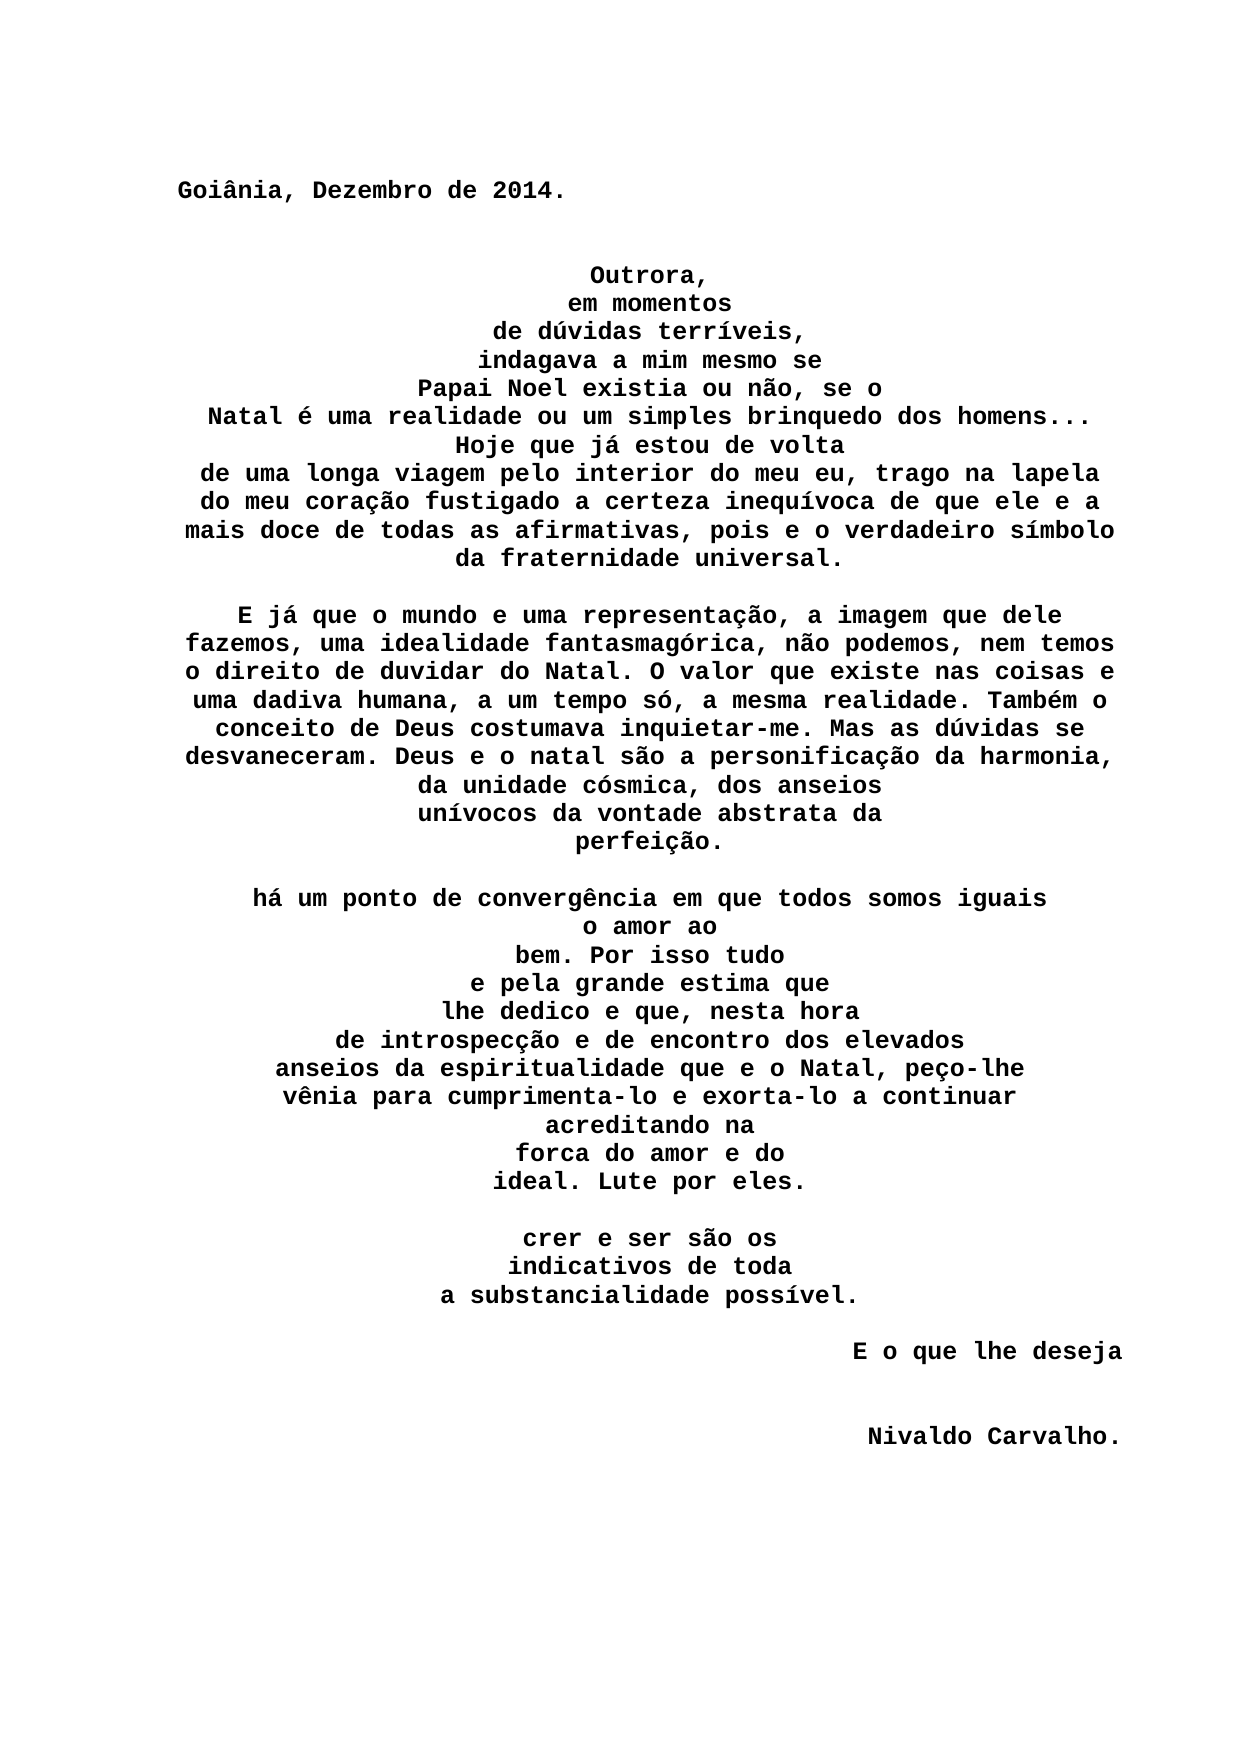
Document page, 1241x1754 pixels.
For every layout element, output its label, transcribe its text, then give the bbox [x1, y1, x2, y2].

text indagava a mim mesmo se [177, 347, 1122, 376]
text Goiânia, Dezembro de 2014. [177, 177, 1122, 206]
text de uma longa viagem pelo interior do meu eu, trago na lapela do meu coração fustigado a certeza inequívoca de que ele e a mais doce de todas as afirmativas, pois e o verdadeiro símbolo da fraternidade universal. [177, 461, 1122, 574]
text anseios da espiritualidade que e o Natal, peço-lhe [177, 1056, 1122, 1084]
text Outrora, [177, 262, 1122, 291]
text a substancialidade possível. [177, 1282, 1122, 1311]
text Papai Noel existia ou não, se o [177, 376, 1122, 404]
text Nivaldo Carvalho. [177, 1424, 1122, 1452]
text ideal. Lute por eles. [177, 1169, 1122, 1197]
text de introspecção e de encontro dos elevados [177, 1027, 1122, 1056]
text lhe dedico e que, nesta hora [177, 999, 1122, 1027]
text unívocos da vontade abstrata da [177, 801, 1122, 829]
text acreditando na [177, 1112, 1122, 1141]
text indicativos de toda [177, 1254, 1122, 1282]
text perfeição. [177, 829, 1122, 857]
text de dúvidas terríveis, [177, 319, 1122, 347]
text Natal é uma realidade ou um simples brinquedo dos homens... Hoje que já estou de volta [177, 404, 1122, 461]
text crer e ser são os [177, 1226, 1122, 1254]
text em momentos [177, 291, 1122, 319]
text vênia para cumprimenta-lo e exorta-lo a continuar [177, 1084, 1122, 1112]
text E o que lhe deseja [177, 1339, 1122, 1367]
text E já que o mundo e uma representação, a imagem que dele fazemos, uma idealidade fantasmagórica, não podemos, nem temos o direito de duvidar do Natal. O valor que existe nas coisas e uma dadiva humana, a um tempo só, a mesma realidade. Também o conceito de Deus costumava inquietar-me. Mas as dúvidas se desvaneceram. Deus e o natal são a personificação da harmonia, da unidade cósmica, dos anseios [177, 602, 1122, 801]
text forca do amor e do [177, 1141, 1122, 1169]
text o amor ao [177, 914, 1122, 942]
text há um ponto de convergência em que todos somos iguais [177, 886, 1122, 914]
text e pela grande estima que [177, 971, 1122, 999]
text bem. Por isso tudo [177, 942, 1122, 971]
